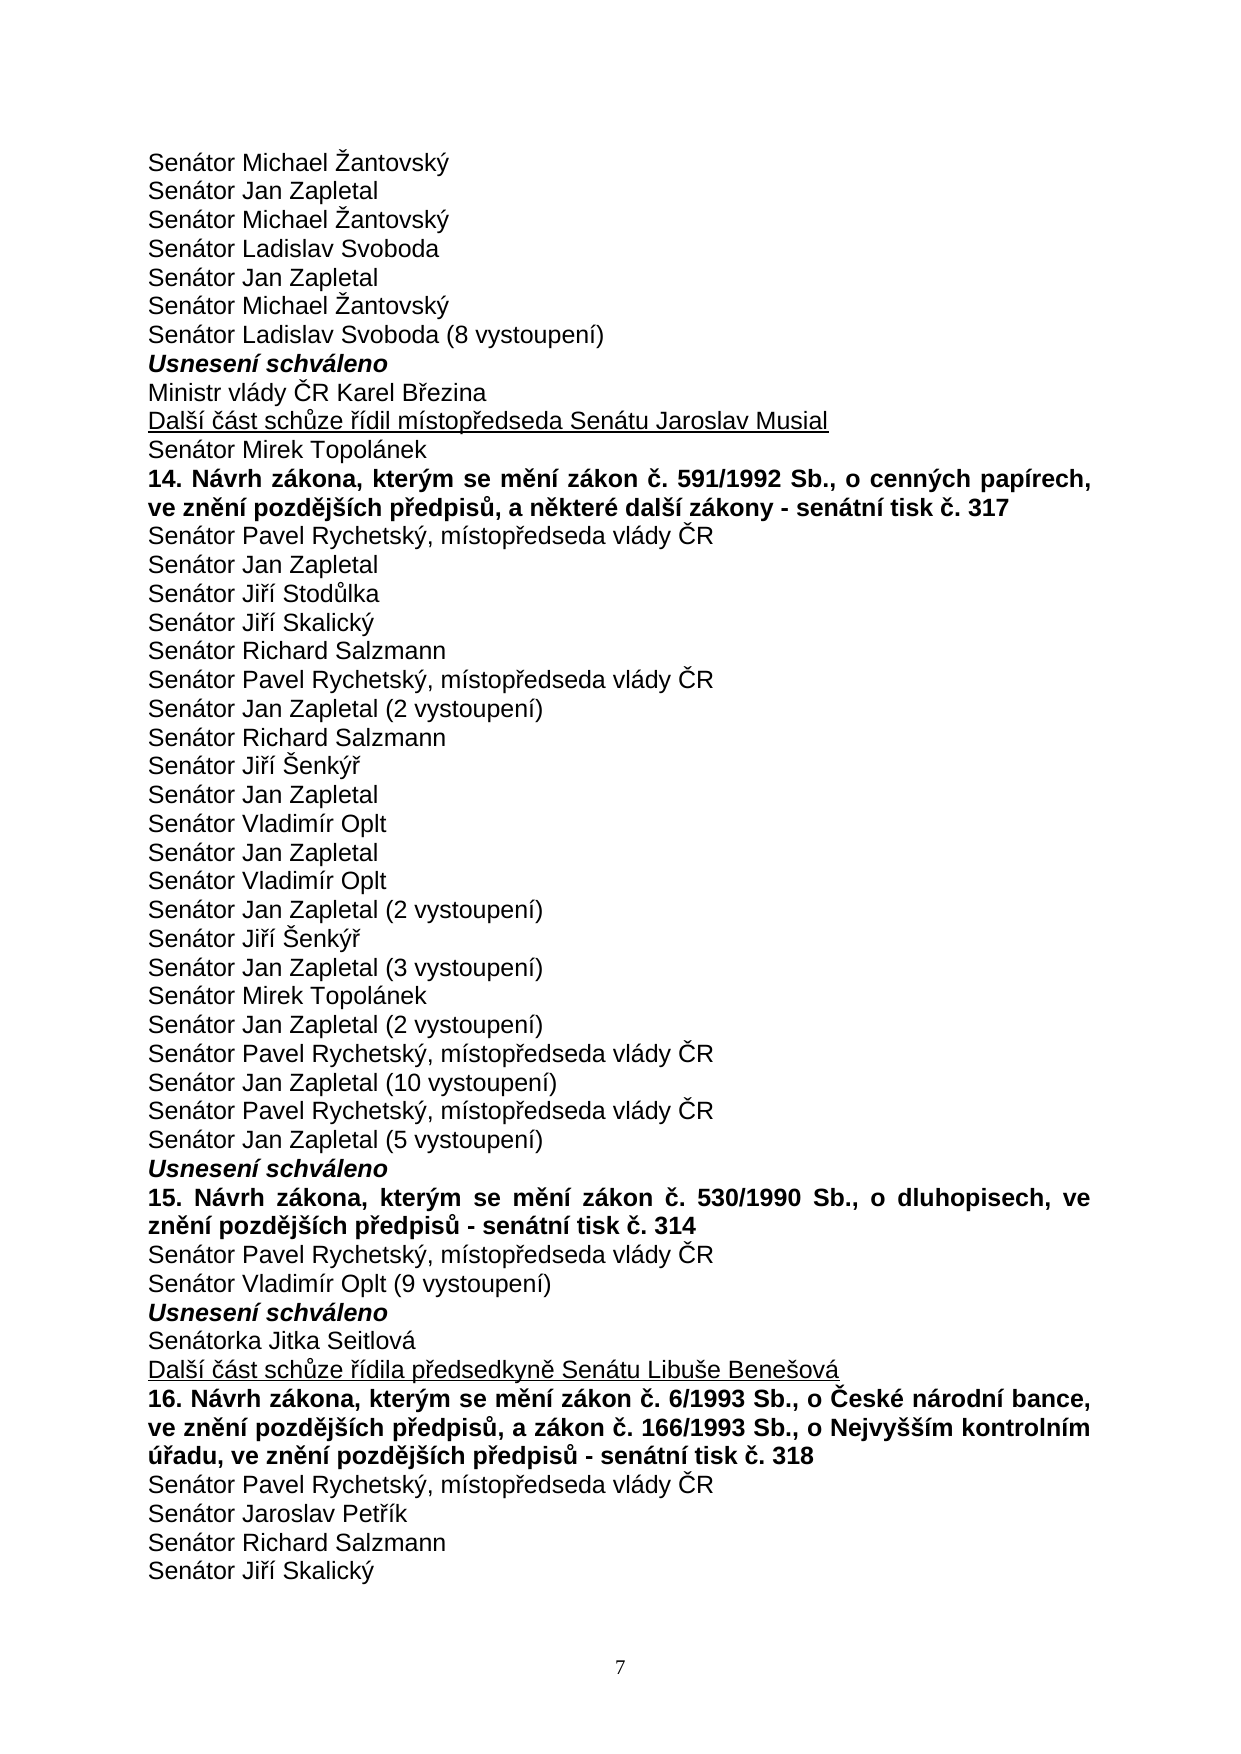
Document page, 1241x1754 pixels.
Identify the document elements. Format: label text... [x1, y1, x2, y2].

text Senátor Jan Zapletal (10 vystoupení) [148, 1068, 1093, 1096]
text Senátor Richard Salzmann [148, 723, 1093, 751]
text Senátor Pavel Rychetský, místopředseda vlády ČR [148, 1096, 1093, 1125]
text Senátor Jiří Šenkýř [148, 924, 1093, 953]
text Senátor Pavel Rychetský, místopředseda vlády ČR [148, 521, 1093, 550]
text Senátor Jiří Stodůlka [148, 579, 1093, 608]
text Senátor Jan Zapletal (5 vystoupení) [148, 1125, 1093, 1154]
text Senátor Pavel Rychetský, místopředseda vlády ČR [148, 1470, 1093, 1499]
text Senátor Jan Zapletal (2 vystoupení) [148, 1010, 1093, 1039]
text Senátor Richard Salzmann [148, 636, 1093, 665]
text Senátor Pavel Rychetský, místopředseda vlády ČR [148, 1039, 1093, 1068]
text Senátor Jan Zapletal (2 vystoupení) [148, 694, 1093, 723]
text Senátor Jiří Šenkýř [148, 751, 1093, 780]
text Senátor Richard Salzmann [148, 1528, 1093, 1556]
text Senátor Jan Zapletal (2 vystoupení) [148, 895, 1093, 924]
text 16. Návrh zákona, kterým se mění zákon č. 6/1993 Sb., o České národní bance, ve znění pozdějších předpisů, a zákon č. 166/1993 Sb., o Nejvyšším kontrolním úřadu, ve znění pozdějších předpisů - senátní tisk č. 318 [148, 1384, 1093, 1470]
text Senátor Jiří Skalický [148, 1556, 1093, 1585]
text 14. Návrh zákona, kterým se mění zákon č. 591/1992 Sb., o cenných papírech, ve znění pozdějších předpisů, a některé další zákony - senátní tisk č. 317 [148, 464, 1093, 521]
text Senátor Jaroslav Petřík [148, 1499, 1093, 1528]
text Senátor Mirek Topolánek [148, 981, 1093, 1010]
text Senátor Jan Zapletal [148, 838, 1093, 866]
text Senátor Ladislav Svoboda [148, 234, 1093, 263]
text Senátor Jan Zapletal [148, 176, 1093, 205]
text Další část schůze řídil místopředseda Senátu Jaroslav Musial [148, 406, 1093, 435]
text Senátor Jan Zapletal [148, 780, 1093, 809]
text Usnesení schváleno [148, 1298, 1093, 1326]
text Další část schůze řídila předsedkyně Senátu Libuše Benešová [148, 1355, 1093, 1384]
text Usnesení schváleno [148, 349, 1093, 378]
text Senátor Vladimír Oplt (9 vystoupení) [148, 1269, 1093, 1298]
text Senátor Michael Žantovský [148, 291, 1093, 320]
text Senátor Michael Žantovský [148, 205, 1093, 234]
text Senátor Jan Zapletal (3 vystoupení) [148, 953, 1093, 981]
text Senátor Mirek Topolánek [148, 435, 1093, 464]
text Senátor Jan Zapletal [148, 550, 1093, 579]
text Ministr vlády ČR Karel Březina [148, 378, 1093, 406]
text Senátor Vladimír Oplt [148, 809, 1093, 838]
text Senátor Jan Zapletal [148, 263, 1093, 291]
text Senátor Michael Žantovský [148, 148, 1093, 176]
text Senátor Ladislav Svoboda (8 vystoupení) [148, 320, 1093, 349]
text Senátor Jiří Skalický [148, 608, 1093, 636]
text Usnesení schváleno [148, 1154, 1093, 1183]
text 15. Návrh zákona, kterým se mění zákon č. 530/1990 Sb., o dluhopisech, ve znění pozdějších předpisů - senátní tisk č. 314 [148, 1183, 1093, 1240]
text Senátor Pavel Rychetský, místopředseda vlády ČR [148, 665, 1093, 694]
text Senátorka Jitka Seitlová [148, 1326, 1093, 1355]
text Senátor Pavel Rychetský, místopředseda vlády ČR [148, 1240, 1093, 1269]
text Senátor Vladimír Oplt [148, 866, 1093, 895]
